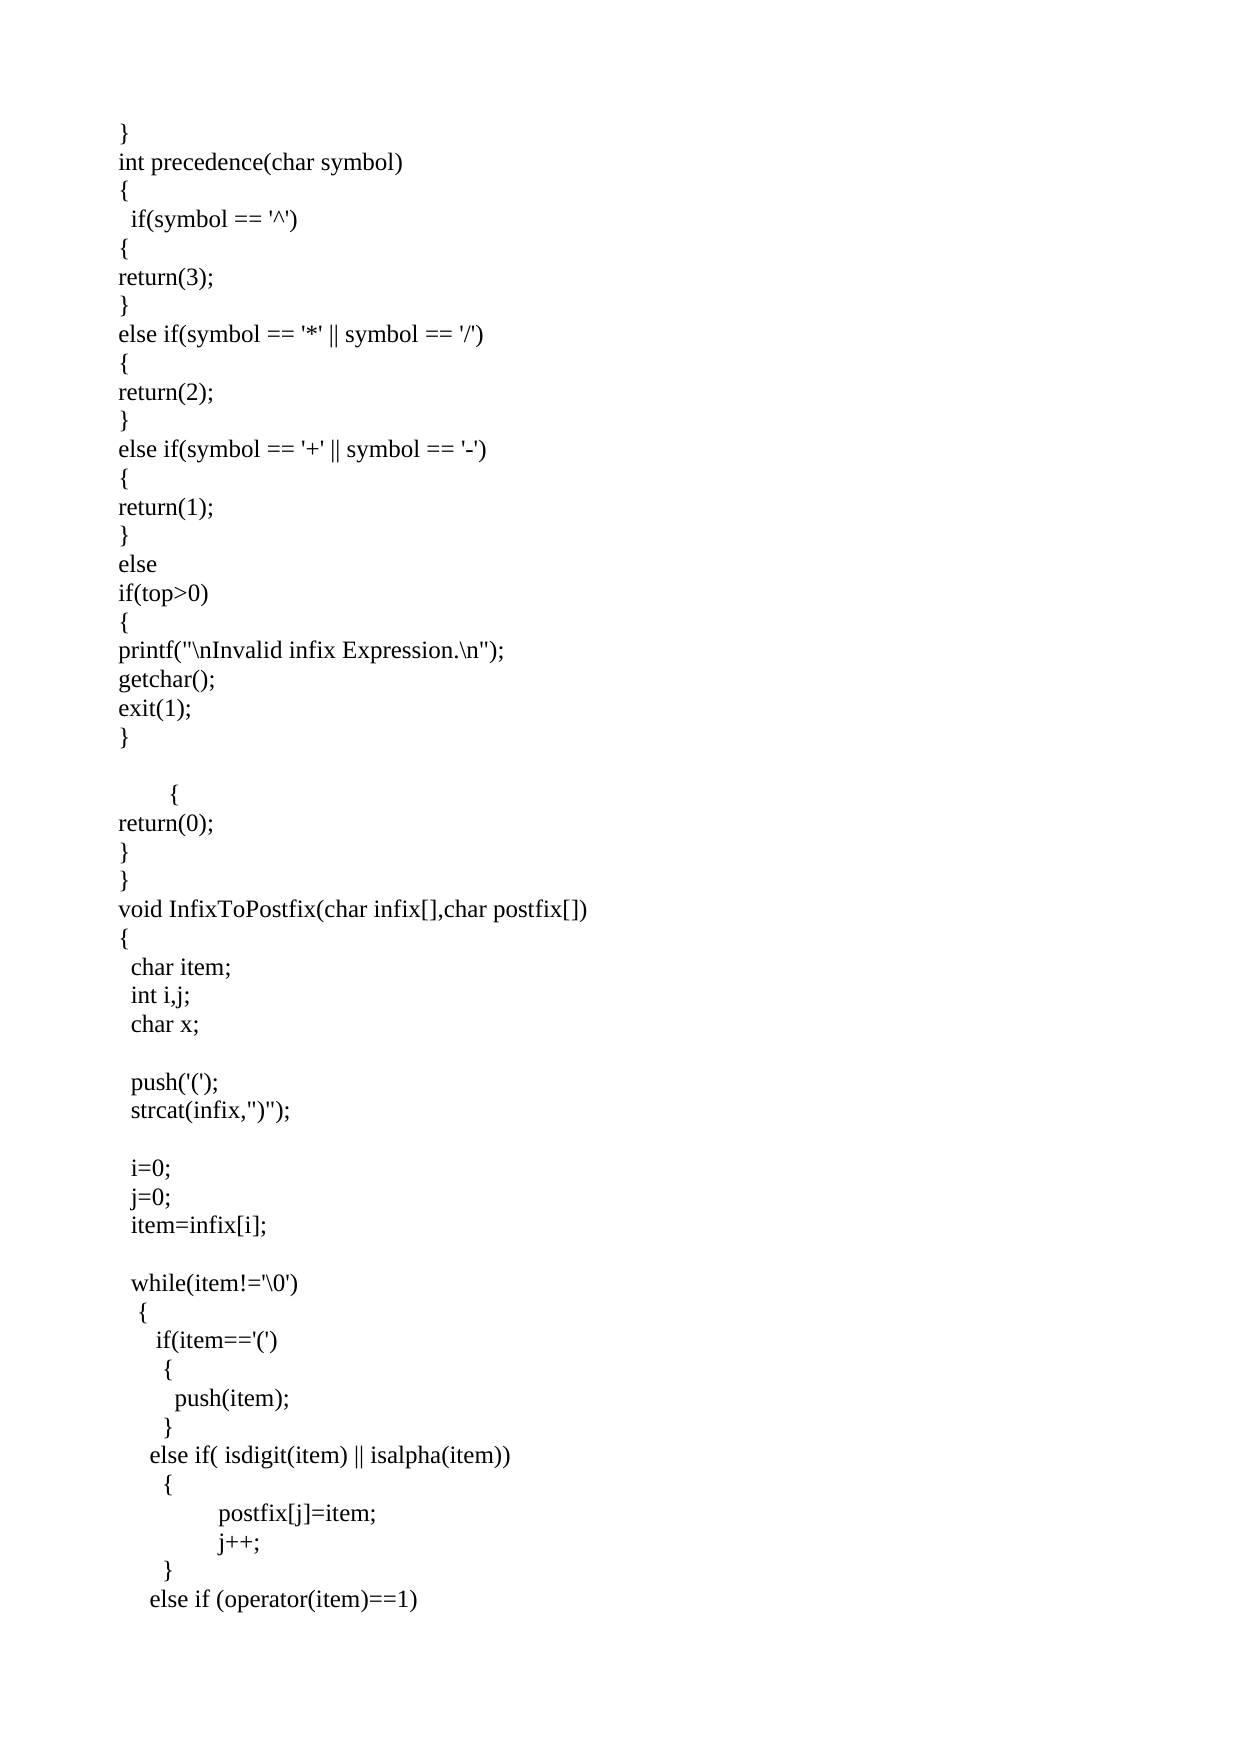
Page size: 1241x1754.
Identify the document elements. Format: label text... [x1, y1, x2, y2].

text } [118, 722, 1122, 751]
text else if( isdigit(item) || isalpha(item)) [118, 1441, 1122, 1469]
text postfix[j]=item; [118, 1498, 1122, 1527]
text } [118, 118, 1122, 147]
text getchar(); [118, 664, 1122, 693]
text i=0; [118, 1153, 1122, 1182]
text if(symbol == '^') [118, 204, 1122, 233]
text push('('); [118, 1067, 1122, 1096]
text return(2); [118, 377, 1122, 406]
text { [118, 923, 1122, 952]
text int i,j; [118, 981, 1122, 1009]
text else [118, 549, 1122, 578]
text char item; [118, 952, 1122, 981]
text int precedence(char symbol) [118, 147, 1122, 176]
text item=infix[i]; [118, 1211, 1122, 1239]
text char x; [118, 1009, 1122, 1038]
text } [118, 866, 1122, 894]
text } [118, 521, 1122, 549]
text { [118, 1297, 1122, 1326]
text { [118, 1354, 1122, 1383]
text } [118, 837, 1122, 866]
text printf("\nInvalid infix Expression.\n"); [118, 636, 1122, 664]
text if(item=='(') [118, 1326, 1122, 1354]
text while(item!='\0') [118, 1268, 1122, 1297]
text { [118, 779, 1122, 808]
text { [118, 463, 1122, 492]
text } [118, 1412, 1122, 1441]
text return(3); [118, 262, 1122, 291]
text else if(symbol == '*' || symbol == '/') [118, 319, 1122, 348]
text exit(1); [118, 693, 1122, 722]
text j=0; [118, 1182, 1122, 1211]
text { [118, 607, 1122, 636]
text } [118, 1556, 1122, 1584]
text void InfixToPostfix(char infix[],char postfix[]) [118, 894, 1122, 923]
text { [118, 233, 1122, 262]
text push(item); [118, 1383, 1122, 1412]
text else if(symbol == '+' || symbol == '-') [118, 434, 1122, 463]
text if(top>0) [118, 578, 1122, 607]
text { [118, 176, 1122, 204]
text } [118, 406, 1122, 434]
text { [118, 348, 1122, 377]
text else if (operator(item)==1) [118, 1584, 1122, 1613]
text return(1); [118, 492, 1122, 521]
text j++; [118, 1527, 1122, 1556]
text { [118, 1469, 1122, 1498]
text strcat(infix,")"); [118, 1096, 1122, 1124]
text } [118, 291, 1122, 319]
text return(0); [118, 808, 1122, 837]
